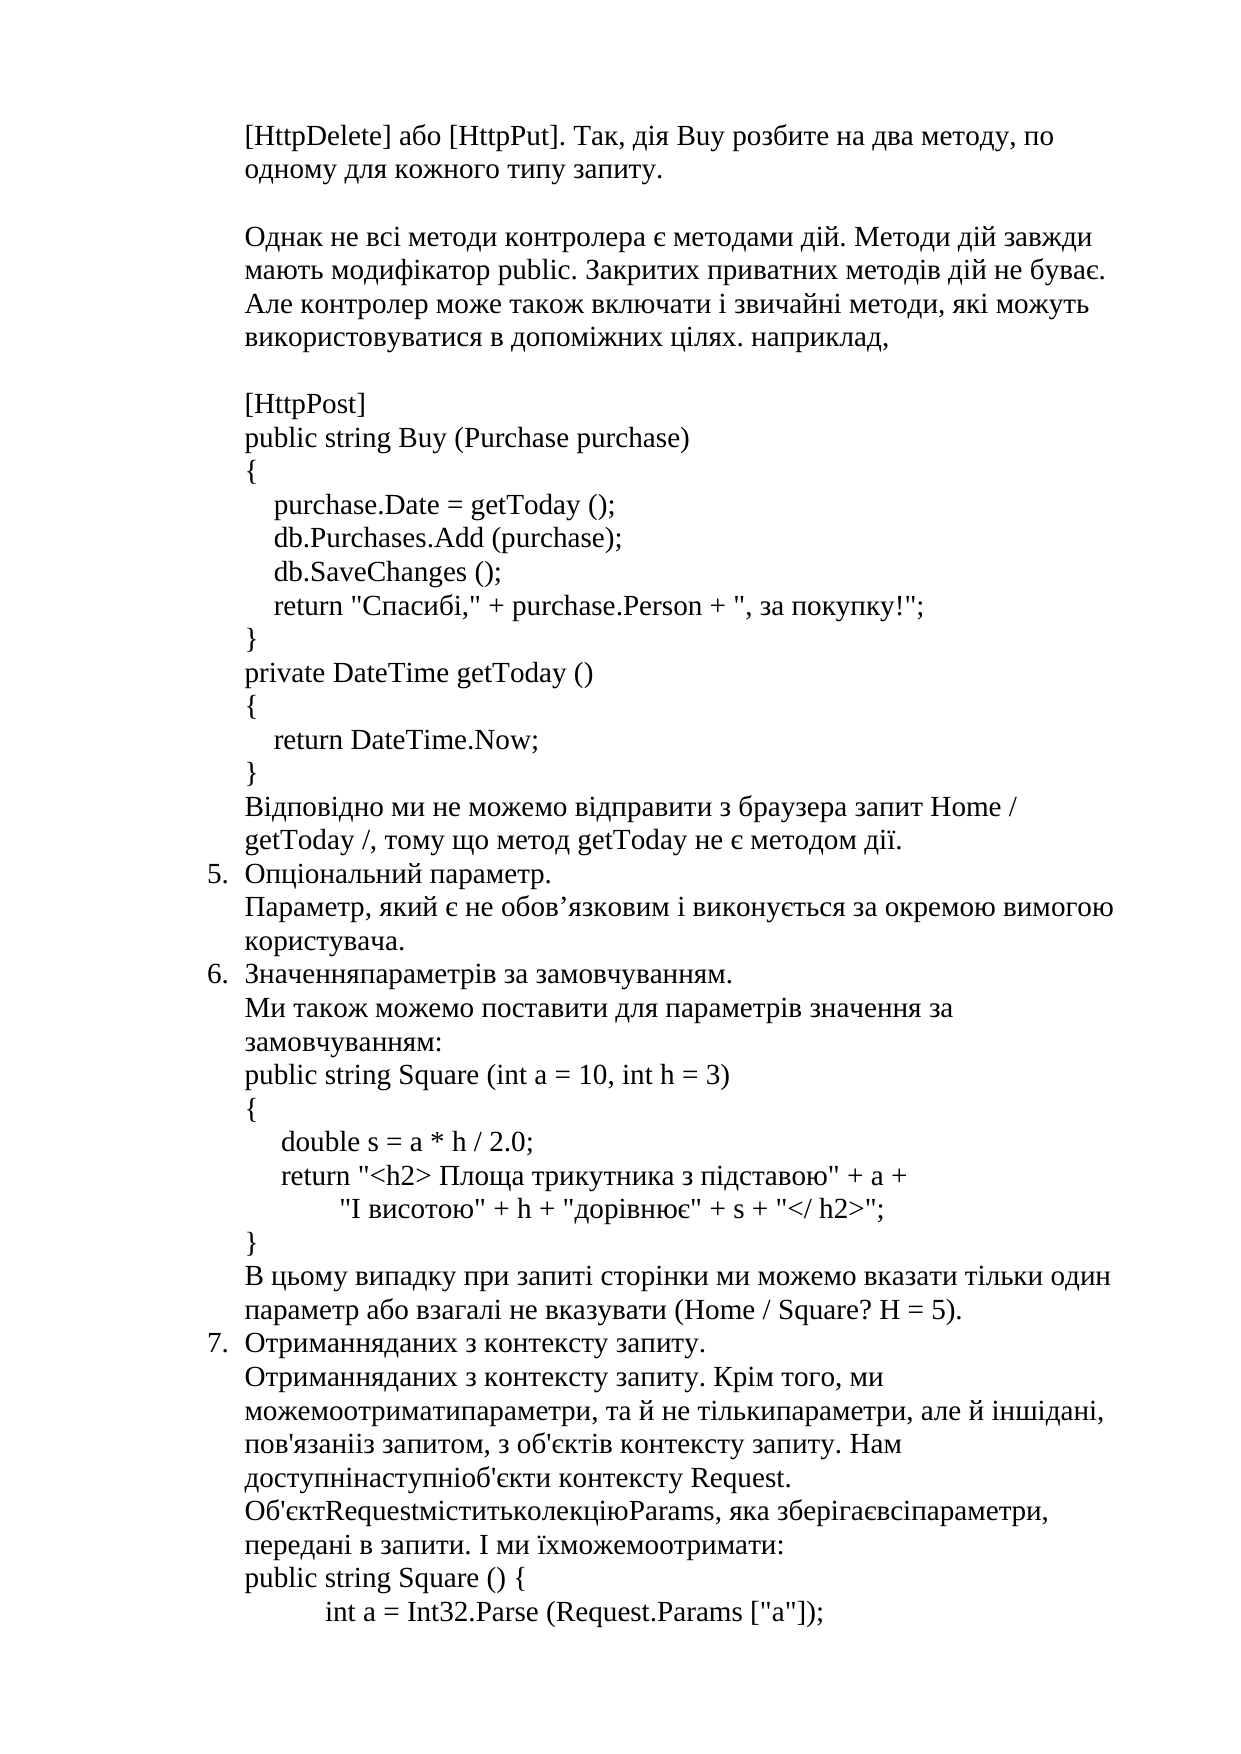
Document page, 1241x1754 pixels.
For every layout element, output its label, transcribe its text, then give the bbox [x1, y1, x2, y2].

list Ми також можемо поставити для параметрів значення за замовчуванням: [244, 990, 1152, 1057]
list return "<h2> Площа трикутника з підставою" + a + [244, 1158, 1152, 1191]
list "І висотою" + h + "дорівнює" + s + "</ h2>"; [244, 1191, 1152, 1225]
list Опціональний параметр. [207, 856, 1152, 889]
list public string Square () { [244, 1560, 1152, 1594]
list В цьому випадку при запиті сторінки ми можемо вказати тільки один параметр або взагалі не вказувати (Home / Square? H = 5). [244, 1258, 1152, 1326]
list double s = a * h / 2.0; [244, 1124, 1152, 1158]
list db.SaveChanges (); [244, 554, 1152, 588]
list private DateTime getToday () [244, 655, 1152, 688]
list db.Purchases.Add (purchase); [244, 521, 1152, 554]
list { [244, 1091, 1152, 1124]
list [HttpPost] [244, 386, 1152, 420]
list Отриманняданих з контексту запиту. Крім того, ми можемоотриматипараметри, та й не тількипараметри, але й іншідані, пов'язанііз запитом, з об'єктів контексту запиту. Нам доступнінаступніоб'єкти контексту Request. Об'єктRequestміститьколекціюParams, яка зберігаєвсіпараметри, передані в запити. І ми їхможемоотримати: [244, 1359, 1152, 1560]
list Значенняпараметрів за замовчуванням. [207, 957, 1152, 990]
list Відповідно ми не можемо відправити з браузера запит Home / getToday /, тому що метод getToday не є методом дії. [244, 789, 1152, 856]
list public string Buy (Purchase purchase) [244, 420, 1152, 453]
list public string Square (int a = 10, int h = 3) [244, 1057, 1152, 1091]
list int a = Int32.Parse (Request.Params ["a"]); [318, 1594, 1152, 1627]
list } [244, 1225, 1152, 1258]
list Отриманняданих з контексту запиту. [207, 1326, 1152, 1359]
list return "Спасибі," + purchase.Person + ", за покупку!"; [244, 588, 1152, 621]
list Однак не всі методи контролера є методами дій. Методи дій завжди мають модифікатор public. Закритих приватних методів дій не буває. Але контролер може також включати і звичайні методи, які можуть використовуватися в допоміжних цілях. наприклад, [244, 219, 1152, 353]
list Параметр, який є не обов’язковим і виконується за окремою вимогою користувача. [244, 889, 1152, 957]
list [244, 118, 1152, 185]
list { [244, 453, 1152, 487]
list { [244, 688, 1152, 722]
list } [244, 621, 1152, 655]
list return DateTime.Now; [244, 722, 1152, 755]
list } [244, 755, 1152, 789]
list purchase.Date = getToday (); [244, 487, 1152, 521]
